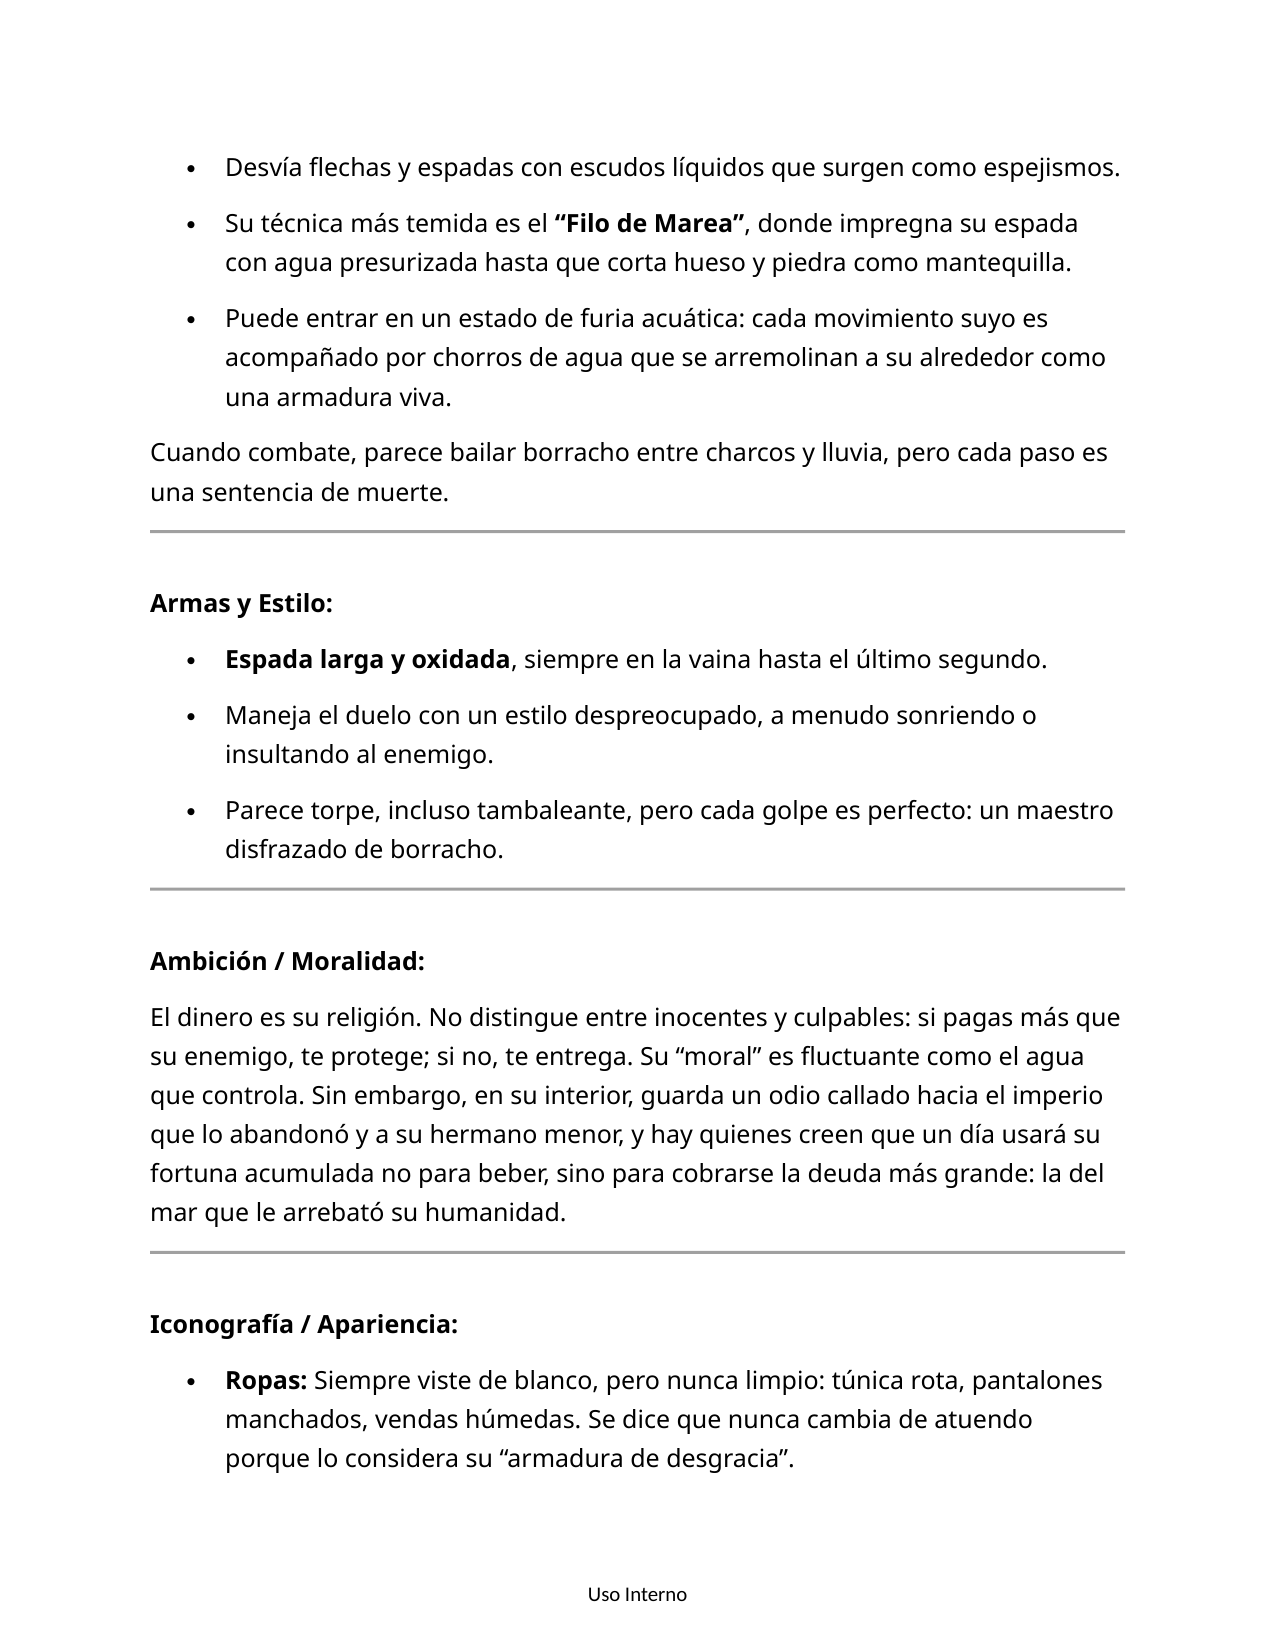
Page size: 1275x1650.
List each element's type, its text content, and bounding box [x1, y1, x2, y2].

list Puede entrar en un estado de furia acuática: cada movimiento suyo es acompañado por chorros de agua que se arremolinan a su alrededor como una armadura viva. [187, 301, 1125, 413]
list Espada larga y oxidada, siempre en la vaina hasta el último segundo. [187, 642, 1125, 676]
text El dinero es su religión. No distingue entre inocentes y culpables: si pagas más que su enemigo, te protege; si no, te entrega. Su “moral” es fluctuante como el agua que controla. Sin embargo, en su interior, guarda un odio callado hacia el imperio que lo abandonó y a su hermano menor, y hay quienes creen que un día usará su fortuna acumulada no para beber, sino para cobrarse la deuda más grande: la del mar que le arrebató su humanidad. [150, 999, 1125, 1229]
text Iconografía / Apariencia: [150, 1307, 1125, 1341]
text Ambición / Moralidad: [150, 943, 1125, 977]
text Armas y Estilo: [150, 586, 1125, 620]
list Maneja el duelo con un estilo despreocupado, a menudo sonriendo o insultando al enemigo. [187, 697, 1125, 771]
list Desvía flechas y espadas con escudos líquidos que surgen como espejismos. [187, 150, 1125, 184]
list Ropas: Siempre viste de blanco, pero nunca limpio: túnica rota, pantalones manchados, vendas húmedas. Se dice que nunca cambia de atuendo porque lo considera su “armadura de desgracia”. [187, 1362, 1125, 1475]
text Cuando combate, parece bailar borracho entre charcos y lluvia, pero cada paso es una sentencia de muerte. [150, 435, 1125, 508]
list Su técnica más temida es el “Filo de Marea”, donde impregna su espada con agua presurizada hasta que corta hueso y piedra como mantequilla. [187, 206, 1125, 279]
list Parece torpe, incluso tambaleante, pero cada golpe es perfecto: un maestro disfrazado de borracho. [187, 792, 1125, 866]
